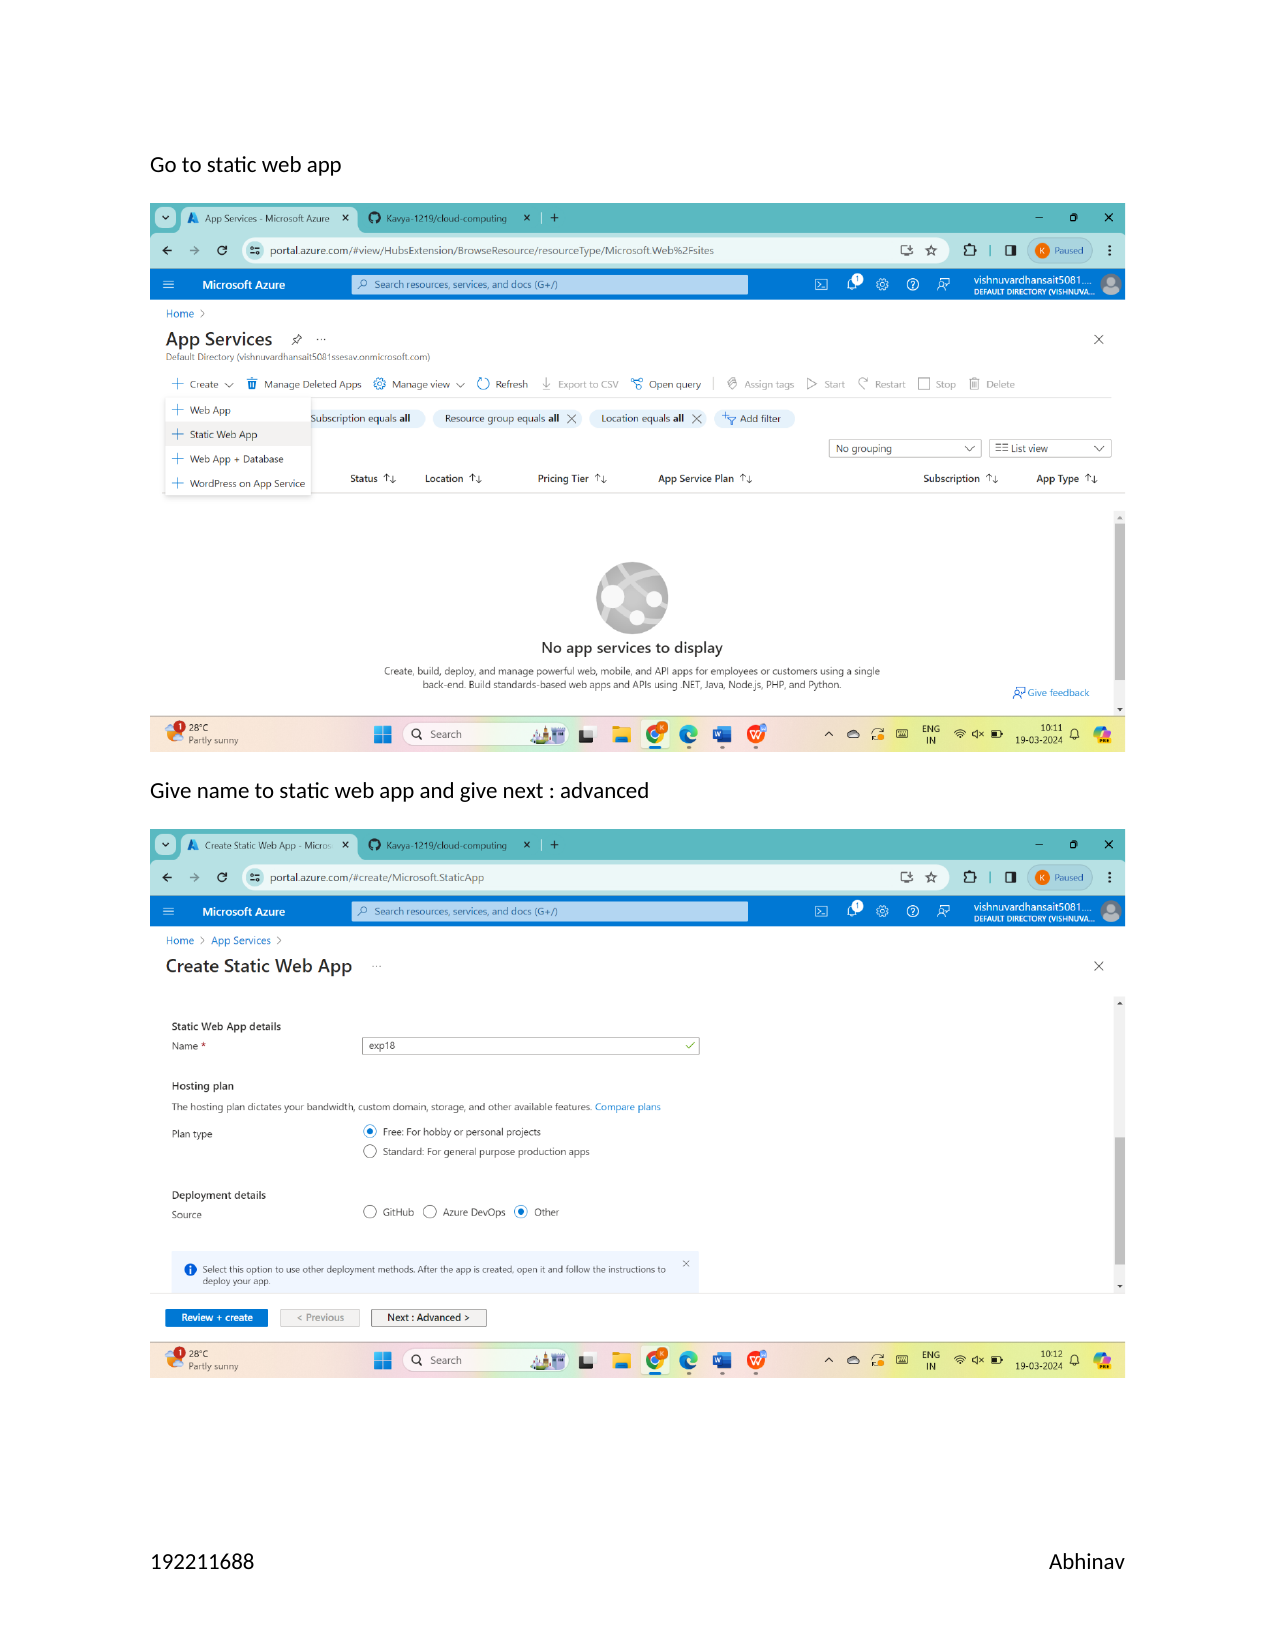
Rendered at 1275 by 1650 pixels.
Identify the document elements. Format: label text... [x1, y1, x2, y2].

picture [150, 829, 1125, 1378]
picture [150, 203, 1125, 752]
text Go to static web app [150, 150, 1125, 178]
text Give name to static web app and give next : advanced [150, 776, 1125, 804]
